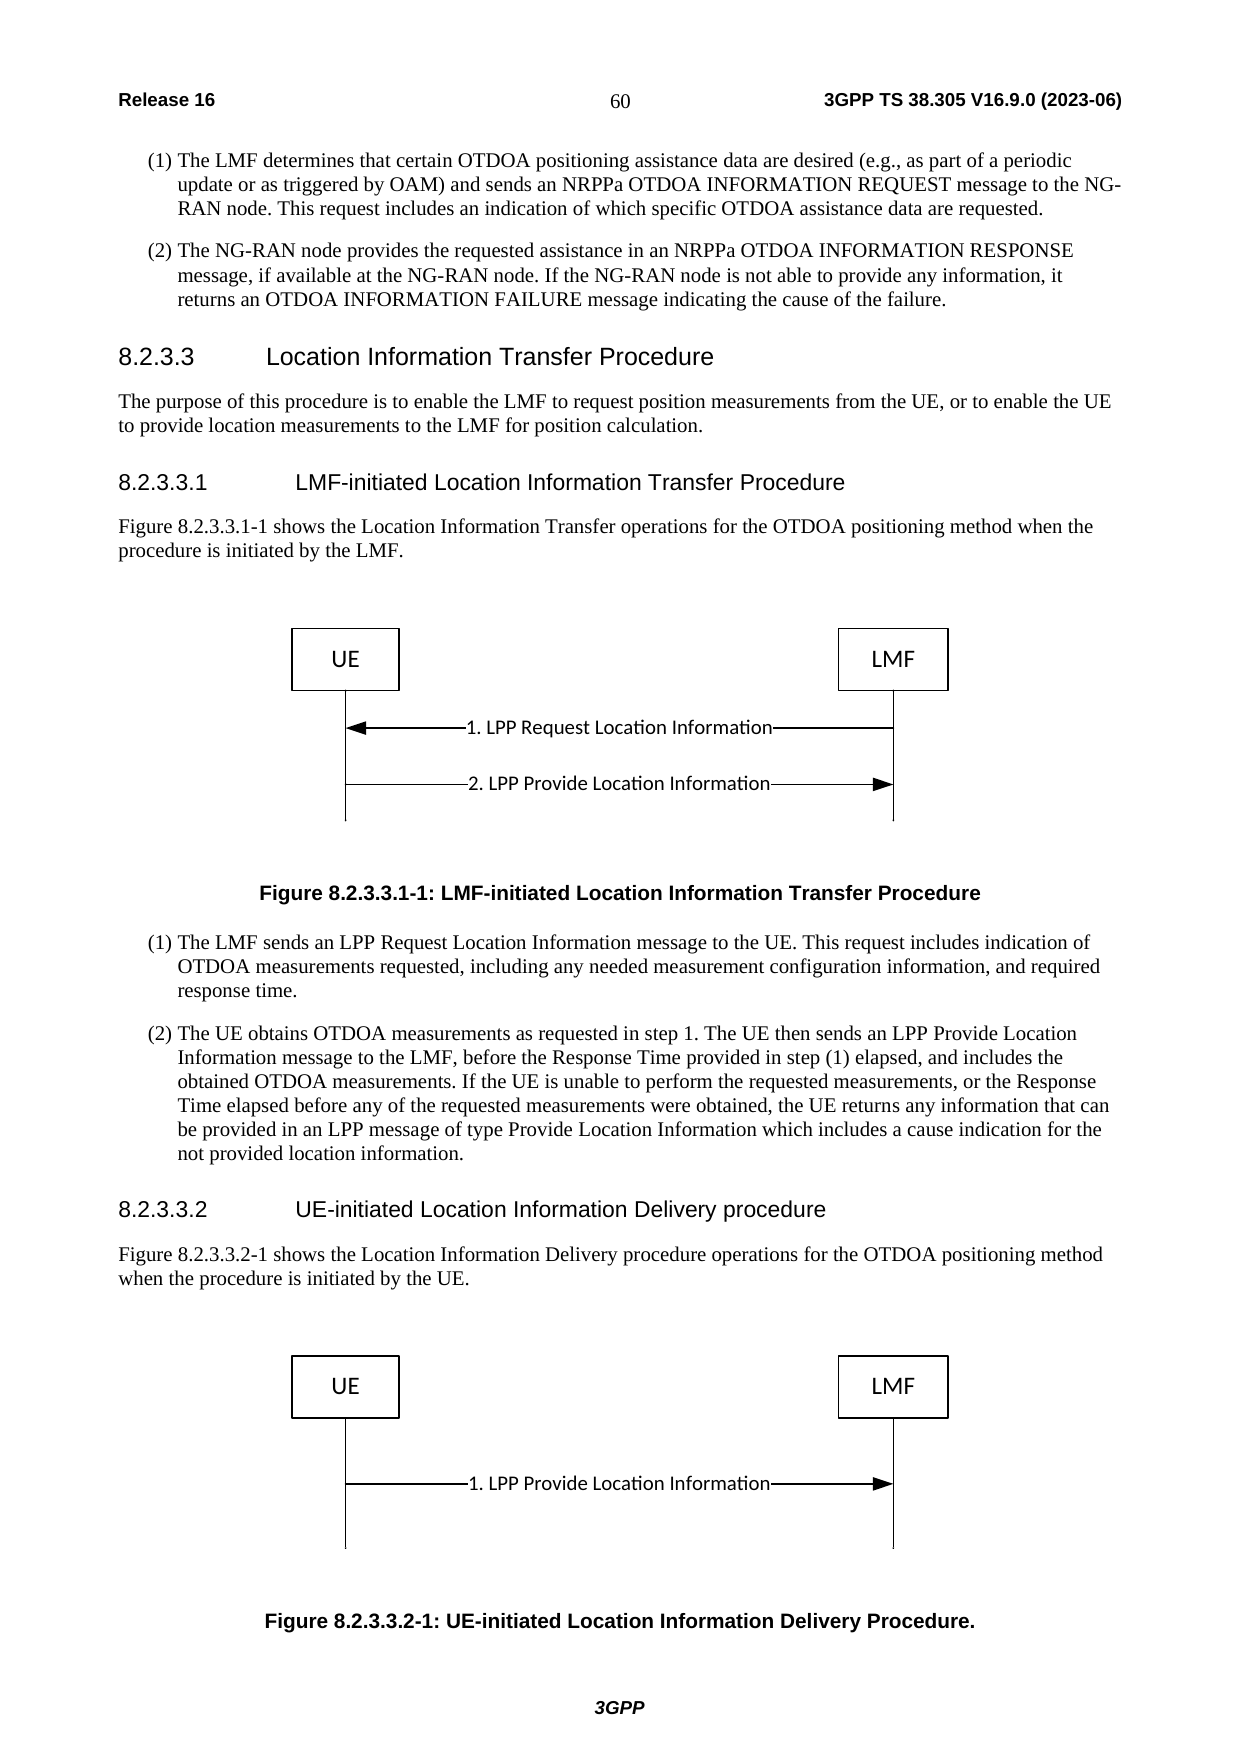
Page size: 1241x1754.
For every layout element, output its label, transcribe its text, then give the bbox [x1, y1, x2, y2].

text Figure 8.2.3.3.1-1: LMF-initiated Location Information Transfer Procedure [118, 881, 1122, 905]
text The purpose of this procedure is to enable the LMF to request position measurements from the UE, or to enable the UE to provide location measurements to the LMF for position calculation. [118, 389, 1122, 437]
subtitle 8.2.3.3.2 UE-initiated Location Information Delivery procedure [118, 1196, 1122, 1223]
text (2) The UE obtains OTDOA measurements as requested in step 1. The UE then sends an LPP Provide Location Information message to the LMF, before the Response Time provided in step (1) elapsed, and includes the obtained OTDOA measurements. If the UE is unable to perform the requested measurements, or the Response Time elapsed before any of the requested measurements were obtained, the UE returns any information that can be provided in an LPP message of type Provide Location Information which includes a cause indication for the not provided location information. [148, 1021, 1122, 1165]
text Figure 8.2.3.3.2-1 shows the Location Information Delivery procedure operations for the OTDOA positioning method when the procedure is initiated by the UE. [118, 1241, 1122, 1289]
text Figure 8.2.3.3.1-1 shows the Location Information Transfer operations for the OTDOA positioning method when the procedure is initiated by the LMF. [118, 514, 1122, 562]
subtitle 8.2.3.3.1 LMF-initiated Location Information Transfer Procedure [118, 469, 1122, 495]
text (2) The NG-RAN node provides the requested assistance in an NRPPa OTDOA INFORMATION RESPONSE message, if available at the NG-RAN node. If the NG-RAN node is not able to provide any information, it returns an OTDOA INFORMATION FAILURE message indicating the cause of the failure. [148, 238, 1122, 311]
text Figure 8.2.3.3.2-1: UE-initiated Location Information Delivery Procedure. [118, 1608, 1122, 1632]
text (1) The LMF determines that certain OTDOA positioning assistance data are desired (e.g., as part of a periodic update or as triggered by OAM) and sends an NRPPa OTDOA INFORMATION REQUEST message to the NG-RAN node. This request includes an indication of which specific OTDOA assistance data are requested. [148, 147, 1122, 220]
subtitle 8.2.3.3 Location Information Transfer Procedure [118, 342, 1122, 371]
text (1) The LMF sends an LPP Request Location Information message to the UE. This request includes indication of OTDOA measurements requested, including any needed measurement configuration information, and required response time. [148, 930, 1122, 1002]
